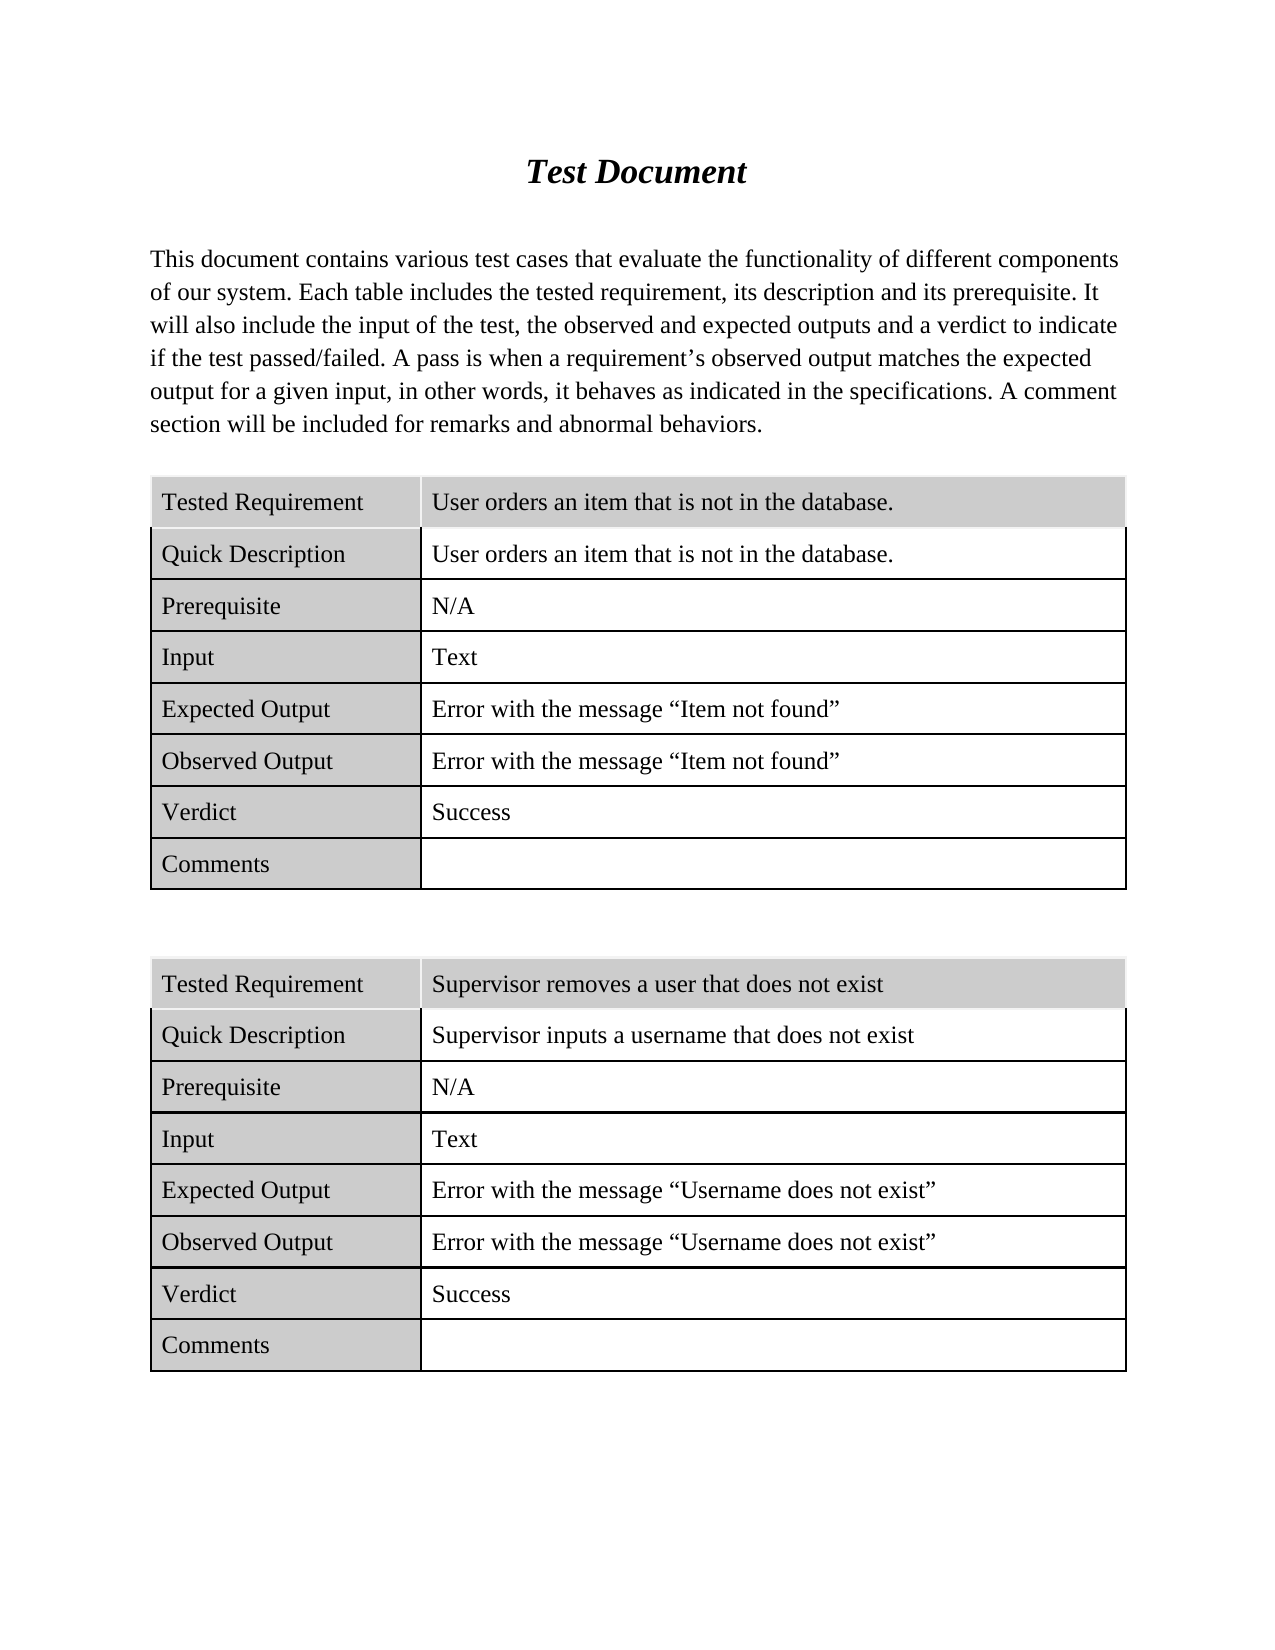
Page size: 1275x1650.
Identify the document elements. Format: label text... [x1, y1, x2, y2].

table_cell User orders an item that is not in the database. [422, 529, 1125, 578]
table_cell Supervisor inputs a username that does not exist [422, 1010, 1125, 1060]
table_header Tested Requirement [152, 959, 420, 1008]
table_cell Text [422, 632, 1125, 682]
table_cell Prerequisite [152, 1062, 420, 1111]
table_cell [422, 839, 1125, 888]
table_cell Input [152, 632, 420, 682]
table_cell Input [152, 1114, 420, 1163]
table_cell Verdict [152, 787, 420, 837]
table_cell Expected Output [152, 684, 420, 733]
table_cell Quick Description [152, 1010, 420, 1060]
table_cell Error with the message “Item not found” [422, 684, 1125, 733]
table_cell Error with the message “Item not found” [422, 735, 1125, 785]
table_cell Expected Output [152, 1165, 420, 1215]
table_cell Observed Output [152, 735, 420, 785]
table_cell Quick Description [152, 529, 420, 578]
table_cell N/A [422, 580, 1125, 630]
table_cell Observed Output [152, 1217, 420, 1266]
text This document contains various test cases that evaluate the functionality of different components of our system. Each table includes the tested requirement, its description and its prerequisite. It will also include the input of the test, the observed and expected outputs and a verdict to indicate if the test passed/failed. A pass is when a requirement’s observed output matches the expected output for a given input, in other words, it behaves as indicated in the specifications. A comment section will be included for remarks and abnormal behaviors. [150, 244, 1125, 438]
table_cell [422, 1320, 1125, 1370]
table_cell Verdict [152, 1269, 420, 1318]
table_cell Prerequisite [152, 580, 420, 630]
text Test Document [150, 150, 1125, 191]
table_header User orders an item that is not in the database. [422, 477, 1125, 527]
table_cell Text [422, 1114, 1125, 1163]
table_cell Success [422, 787, 1125, 837]
table_cell Comments [152, 839, 420, 888]
table_header Tested Requirement [152, 477, 420, 527]
table_cell Success [422, 1269, 1125, 1318]
table_cell Error with the message “Username does not exist” [422, 1165, 1125, 1215]
table_cell N/A [422, 1062, 1125, 1111]
table_header Supervisor removes a user that does not exist [422, 959, 1125, 1008]
table_cell Error with the message “Username does not exist” [422, 1217, 1125, 1266]
table_cell Comments [152, 1320, 420, 1370]
